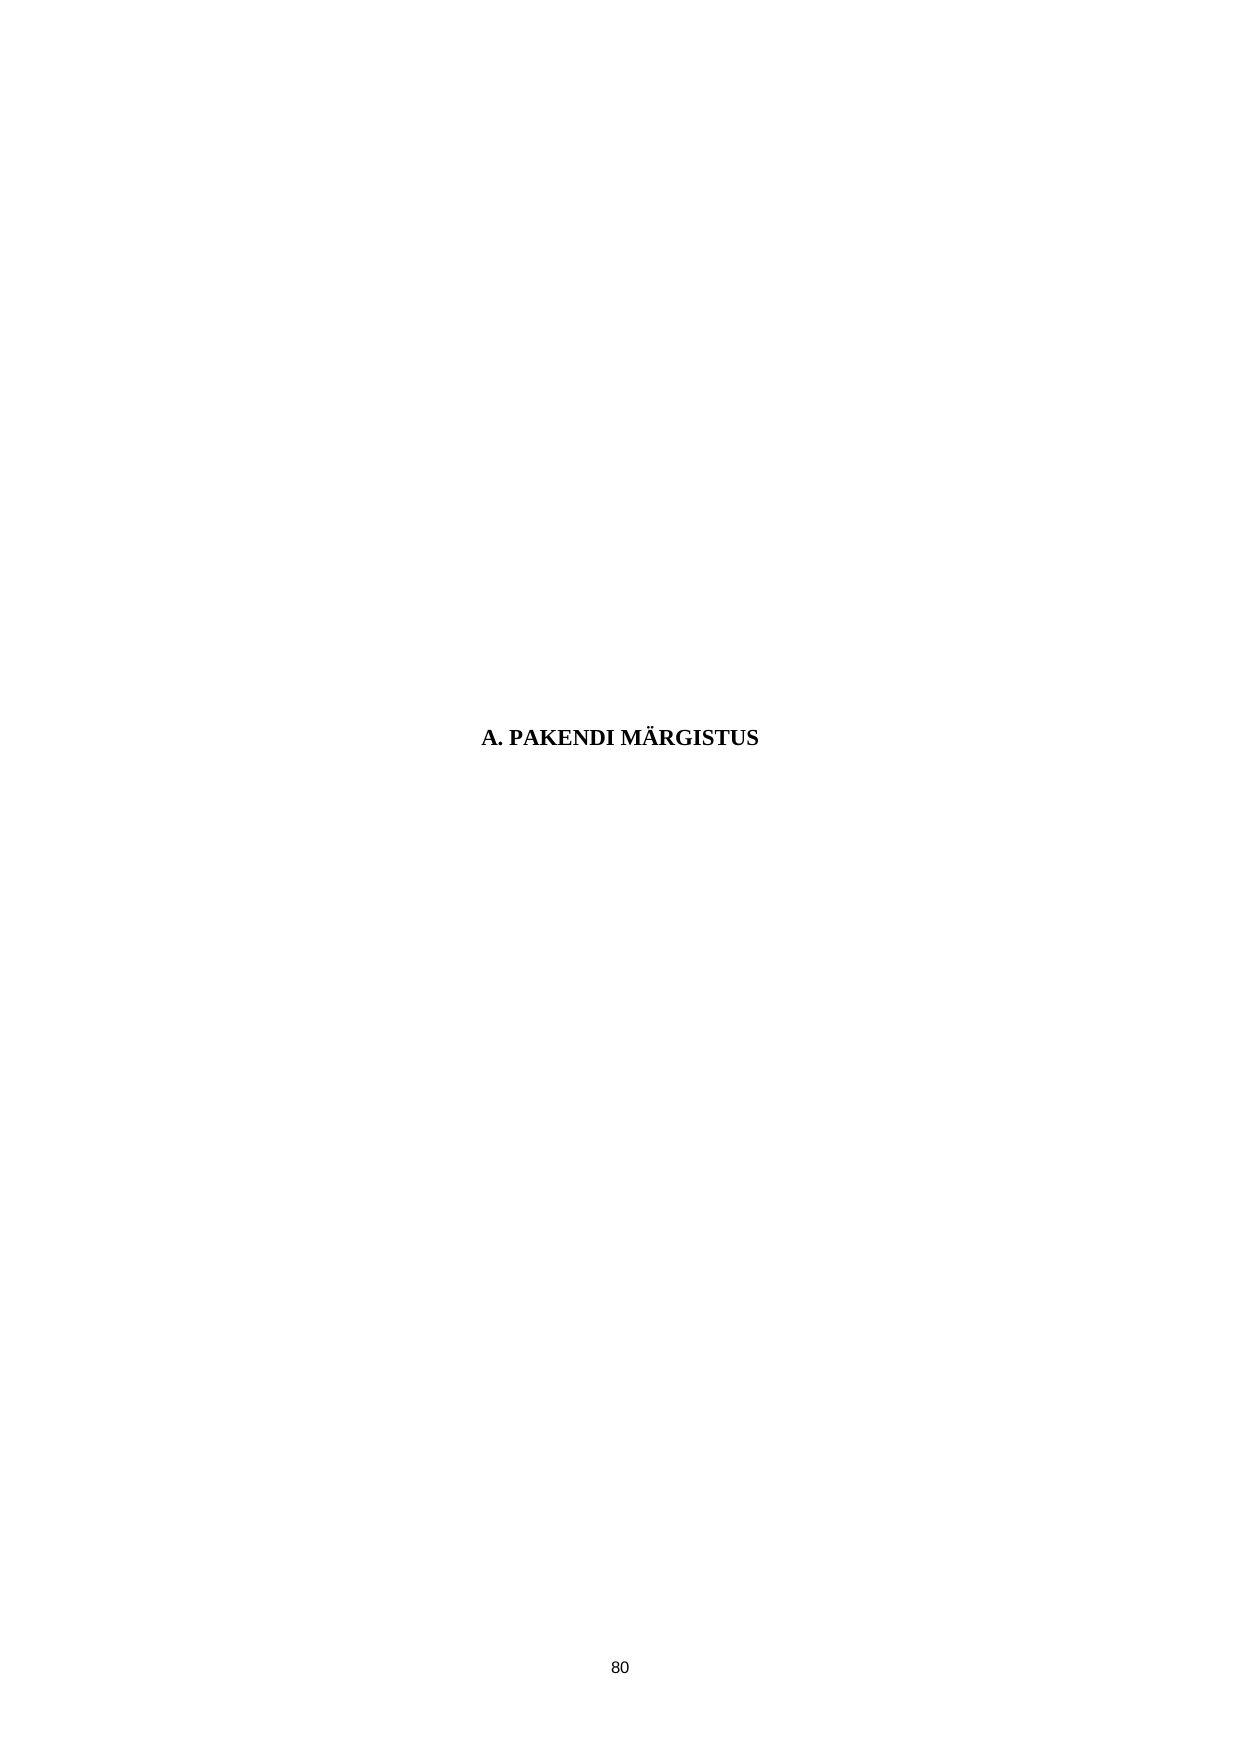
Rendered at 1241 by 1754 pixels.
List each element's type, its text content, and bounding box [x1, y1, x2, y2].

title A. PAKENDI MÄRGISTUS [148, 724, 1093, 751]
